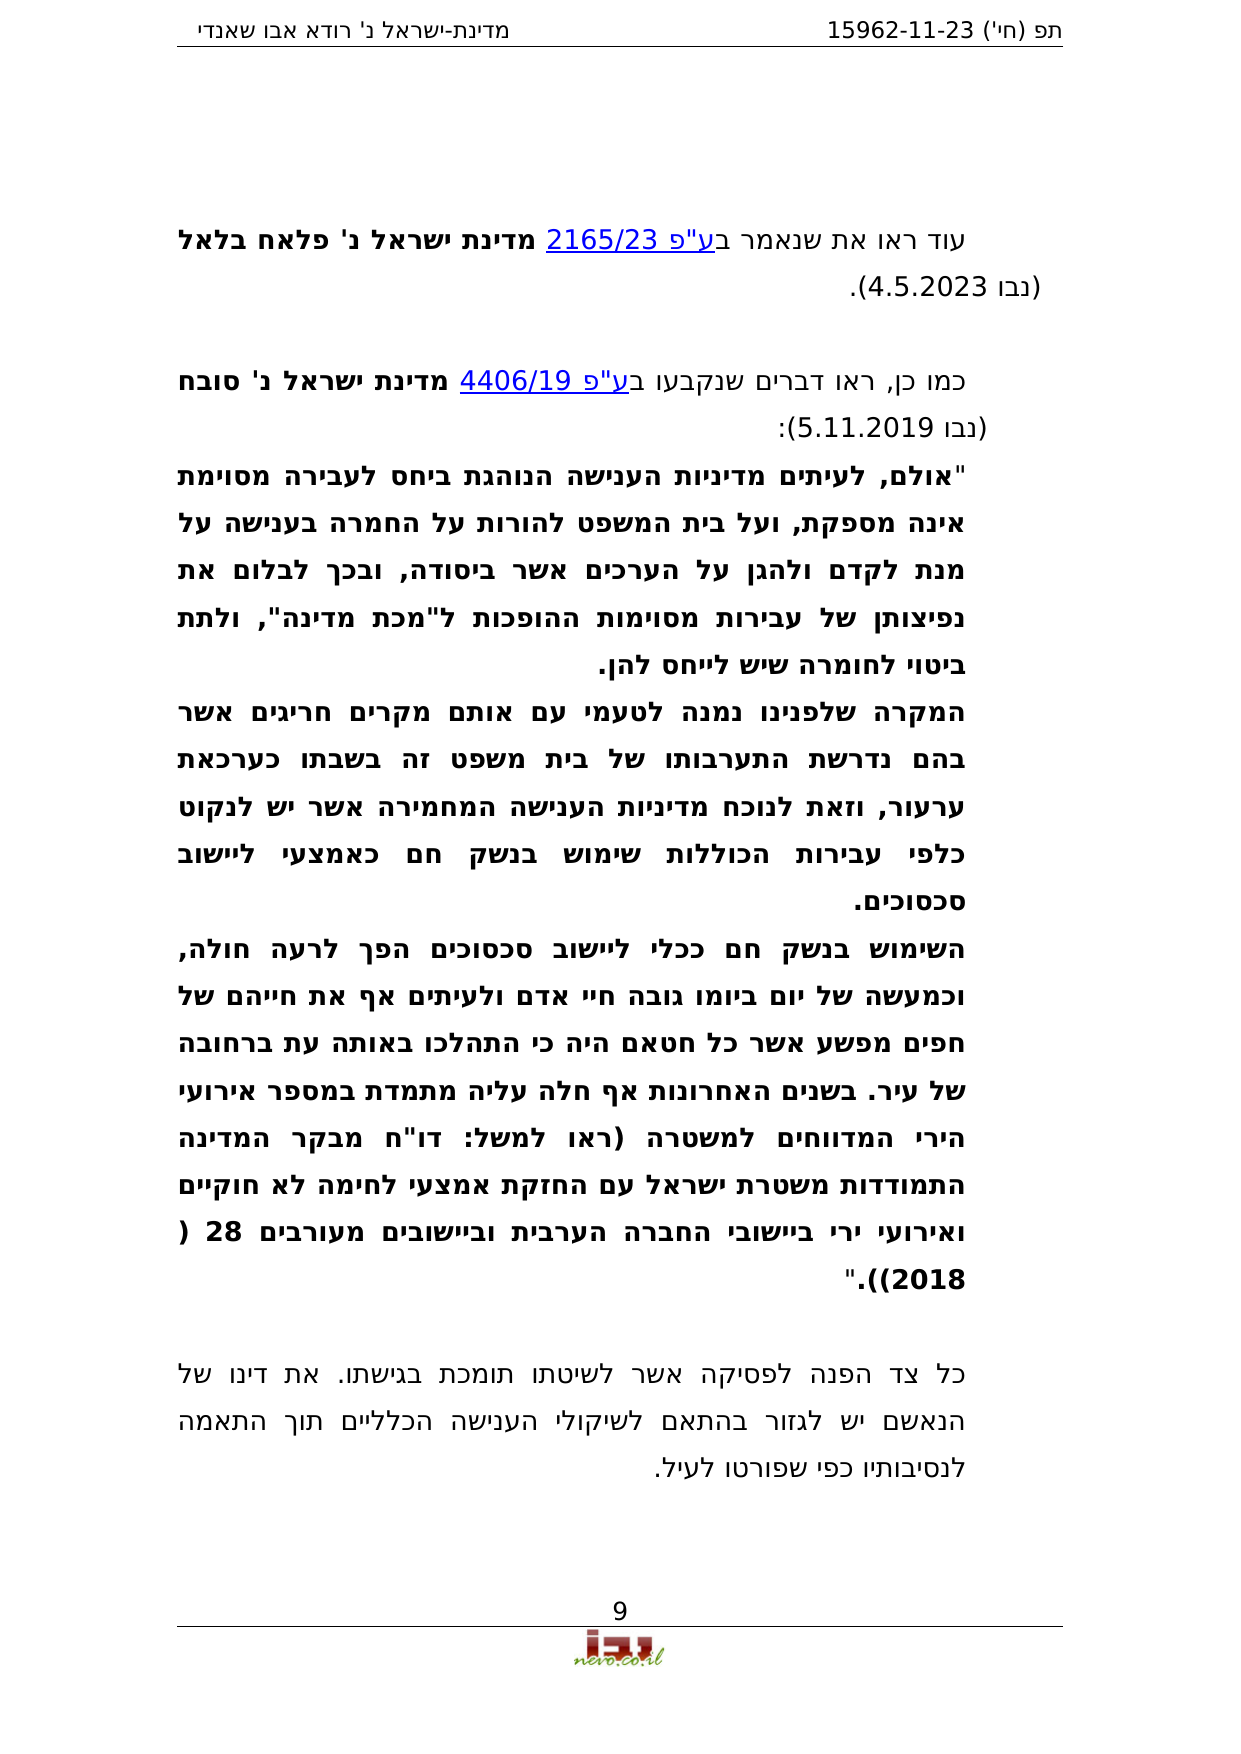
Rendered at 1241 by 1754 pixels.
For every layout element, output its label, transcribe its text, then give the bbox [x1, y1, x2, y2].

text המקרה שלפנינו נמנה לטעמי עם אותם מקרים חריגים אשר בהם נדרשת התערבותו של בית משפט זה בשבתו כערכאת ערעור, וזאת לנוכח מדיניות הענישה המחמירה אשר יש לנקוט כלפי עבירות הכוללות שימוש בנשק חם כאמצעי ליישוב סכסוכים. [177, 697, 966, 917]
text השימוש בנשק חם ככלי ליישוב סכסוכים הפך לרעה חולה, וכמעשה של יום ביומו גובה חיי אדם ולעיתים אף את חייהם של חפים מפשע אשר כל חטאם היה כי התהלכו באותה עת ברחובה של עיר. בשנים האחרונות אף חלה עליה מתמדת במספר אירועי הירי המדווחים למשטרה (ראו למשל: דו"ח מבקר המדינה התמודדות משטרת ישראל עם החזקת אמצעי לחימה לא חוקיים ואירועי ירי ביישובי החברה הערבית וביישובים מעורבים 28 (2018))." [177, 933, 966, 1296]
text עוד ראו את שנאמר בע"פ 2165/23 מדינת ישראל נ' פלאח בלאל (נבו 4.5.2023). [177, 224, 1041, 303]
text כל צד הפנה לפסיקה אשר לשיטתו תומכת בגישתו. את דינו של הנאשם יש לגזור בהתאם לשיקולי הענישה הכלליים תוך התאמה לנסיבותיו כפי שפורטו לעיל. [177, 1358, 966, 1484]
text כמו כן, ראו דברים שנקבעו בע"פ 4406/19 מדינת ישראל נ' סובח (נבו 5.11.2019): [177, 366, 988, 444]
picture [574, 1629, 666, 1667]
text "אולם, לעיתים מדיניות הענישה הנוהגת ביחס לעבירה מסוימת אינה מספקת, ועל בית המשפט להורות על החמרה בענישה על מנת לקדם ולהגן על הערכים אשר ביסודה, ובכך לבלום את נפיצותן של עבירות מסוימות ההופכות ל"מכת מדינה", ולתת ביטוי לחומרה שיש לייחס להן. [177, 460, 966, 681]
